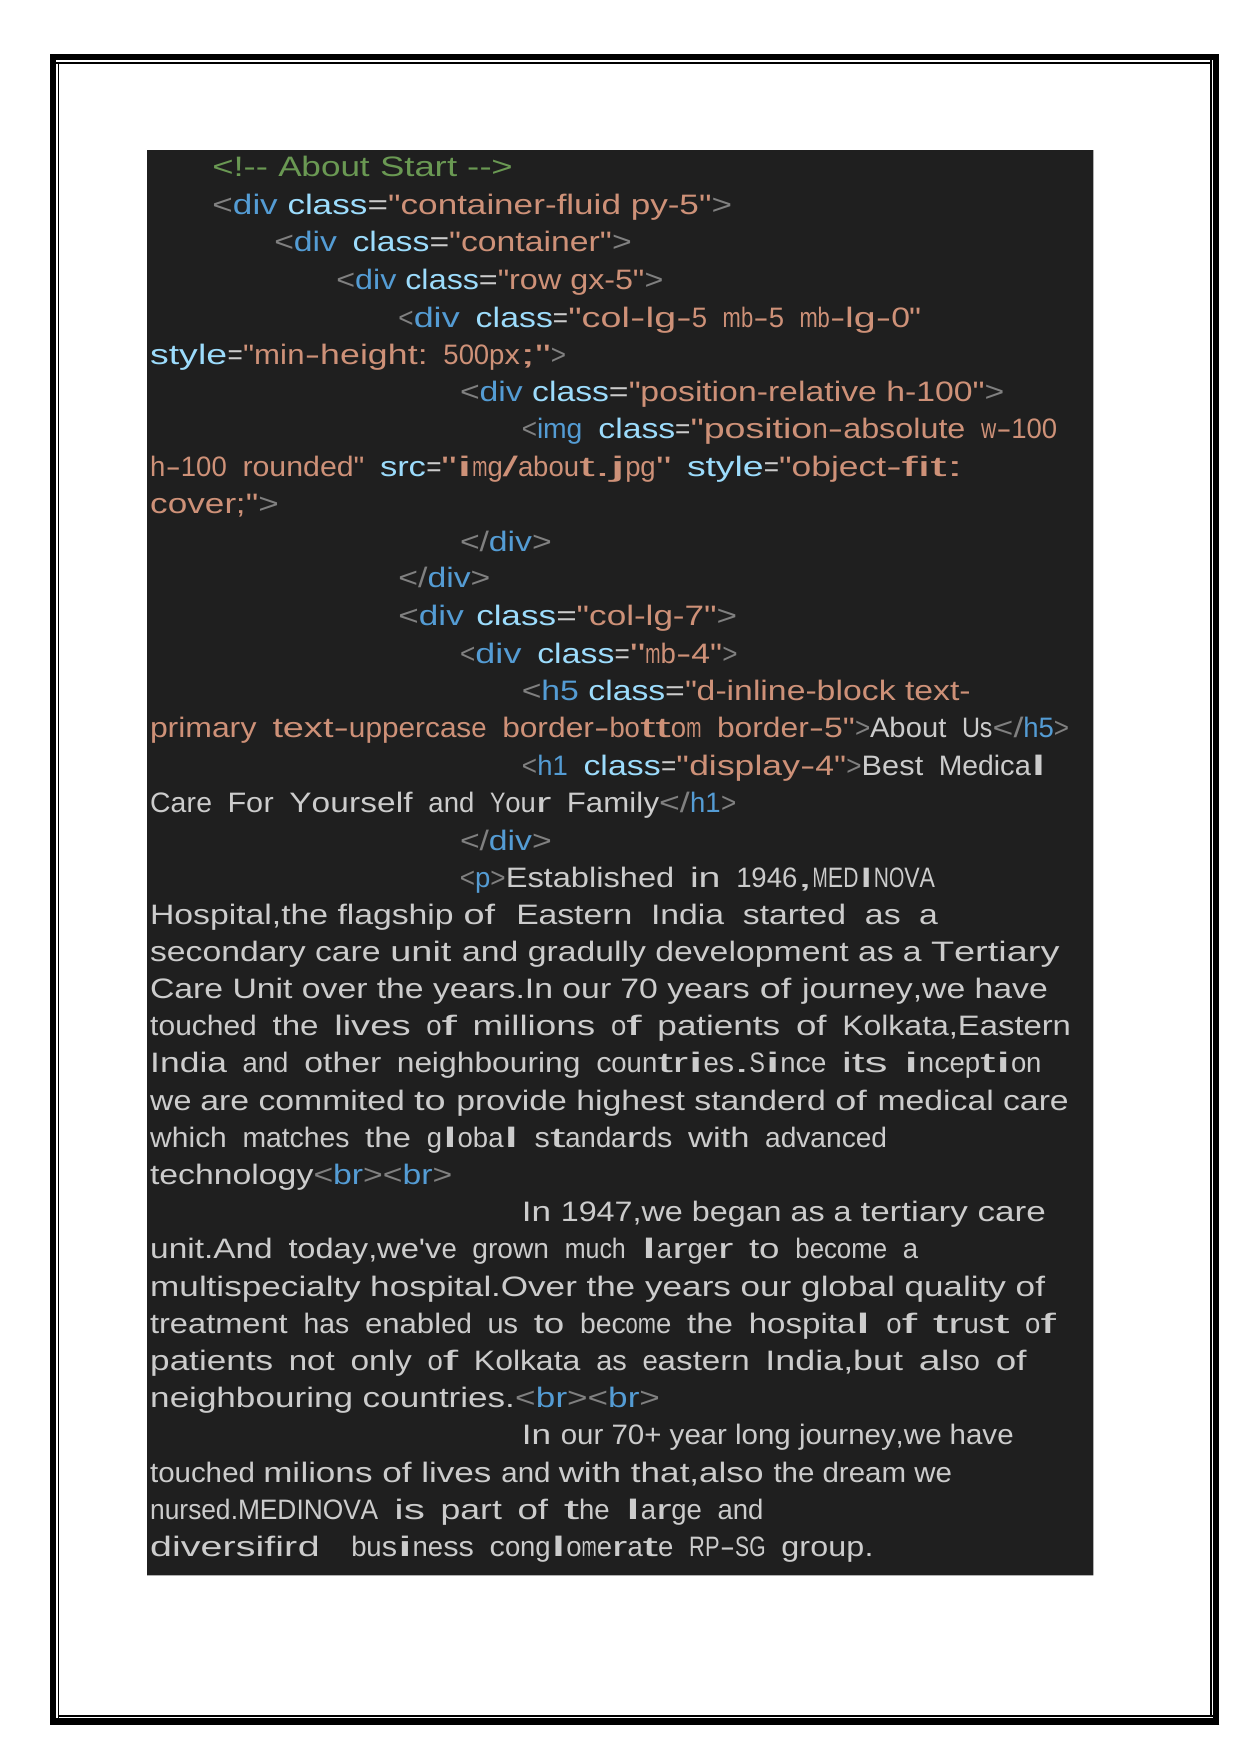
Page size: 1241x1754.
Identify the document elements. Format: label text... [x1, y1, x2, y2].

text In 1947,we began as a tertiary care unit.And today,we've grown much larger to become a multispecialty hospital.Over the years our global quality of treatment has enabled us to become the hospital of trust of patients not only of Kolkata as eastern India,but also of neighbouring countries.<br><br> [150, 1195, 1087, 1413]
text </div> [460, 823, 1210, 856]
text </div> [460, 524, 1210, 557]
text <div class="position-relative h-100"> [460, 375, 1210, 408]
text <h5 class="d-inline-block text- primary text-uppercase border-bottom border-5">About Us</h5> [150, 674, 1076, 744]
text In our 70+ year long journey,we have touched milions of lives and with that,also the dream we nursed.MEDINOVA is part of the large and [150, 1418, 1087, 1525]
text <div class="container"> [274, 225, 1210, 258]
text <div class="col-lg-7"> [398, 599, 1210, 632]
text <h1 class="display-4">Best Medical Care For Yourself and Your Family</h1> [150, 749, 1087, 818]
text <div class="col-lg-5 mb-5 mb-lg-0" style="min-height: 500px;"> [150, 301, 923, 370]
text <p>Established in 1946,MEDINOVA Hospital,the flagship of Eastern India started as a secondary care unit and gradully development as a Tertiary Care Unit over the years.In our 70 years of journey,we have touched the lives of millions of patients of Kolkata,Eastern India and other neighbouring countries.Since its inception we are commited to provide highest standerd of medical care which matches the global standards with advanced technology<br><br> [150, 861, 1083, 1190]
text <img class="position-absolute w-100 h-100 rounded" src="img/about.jpg" style="object-fit: cover;"> [150, 412, 1063, 519]
text </div> [398, 561, 1210, 594]
text <div class="mb-4"> [460, 637, 1210, 669]
text diversifird business conglomerate RP-SG group. [150, 1530, 1210, 1562]
text <div class="container-fluid py-5"> [212, 188, 1210, 220]
text <!-- About Start --> [212, 150, 1210, 183]
text <div class="row gx-5"> [336, 263, 1210, 295]
